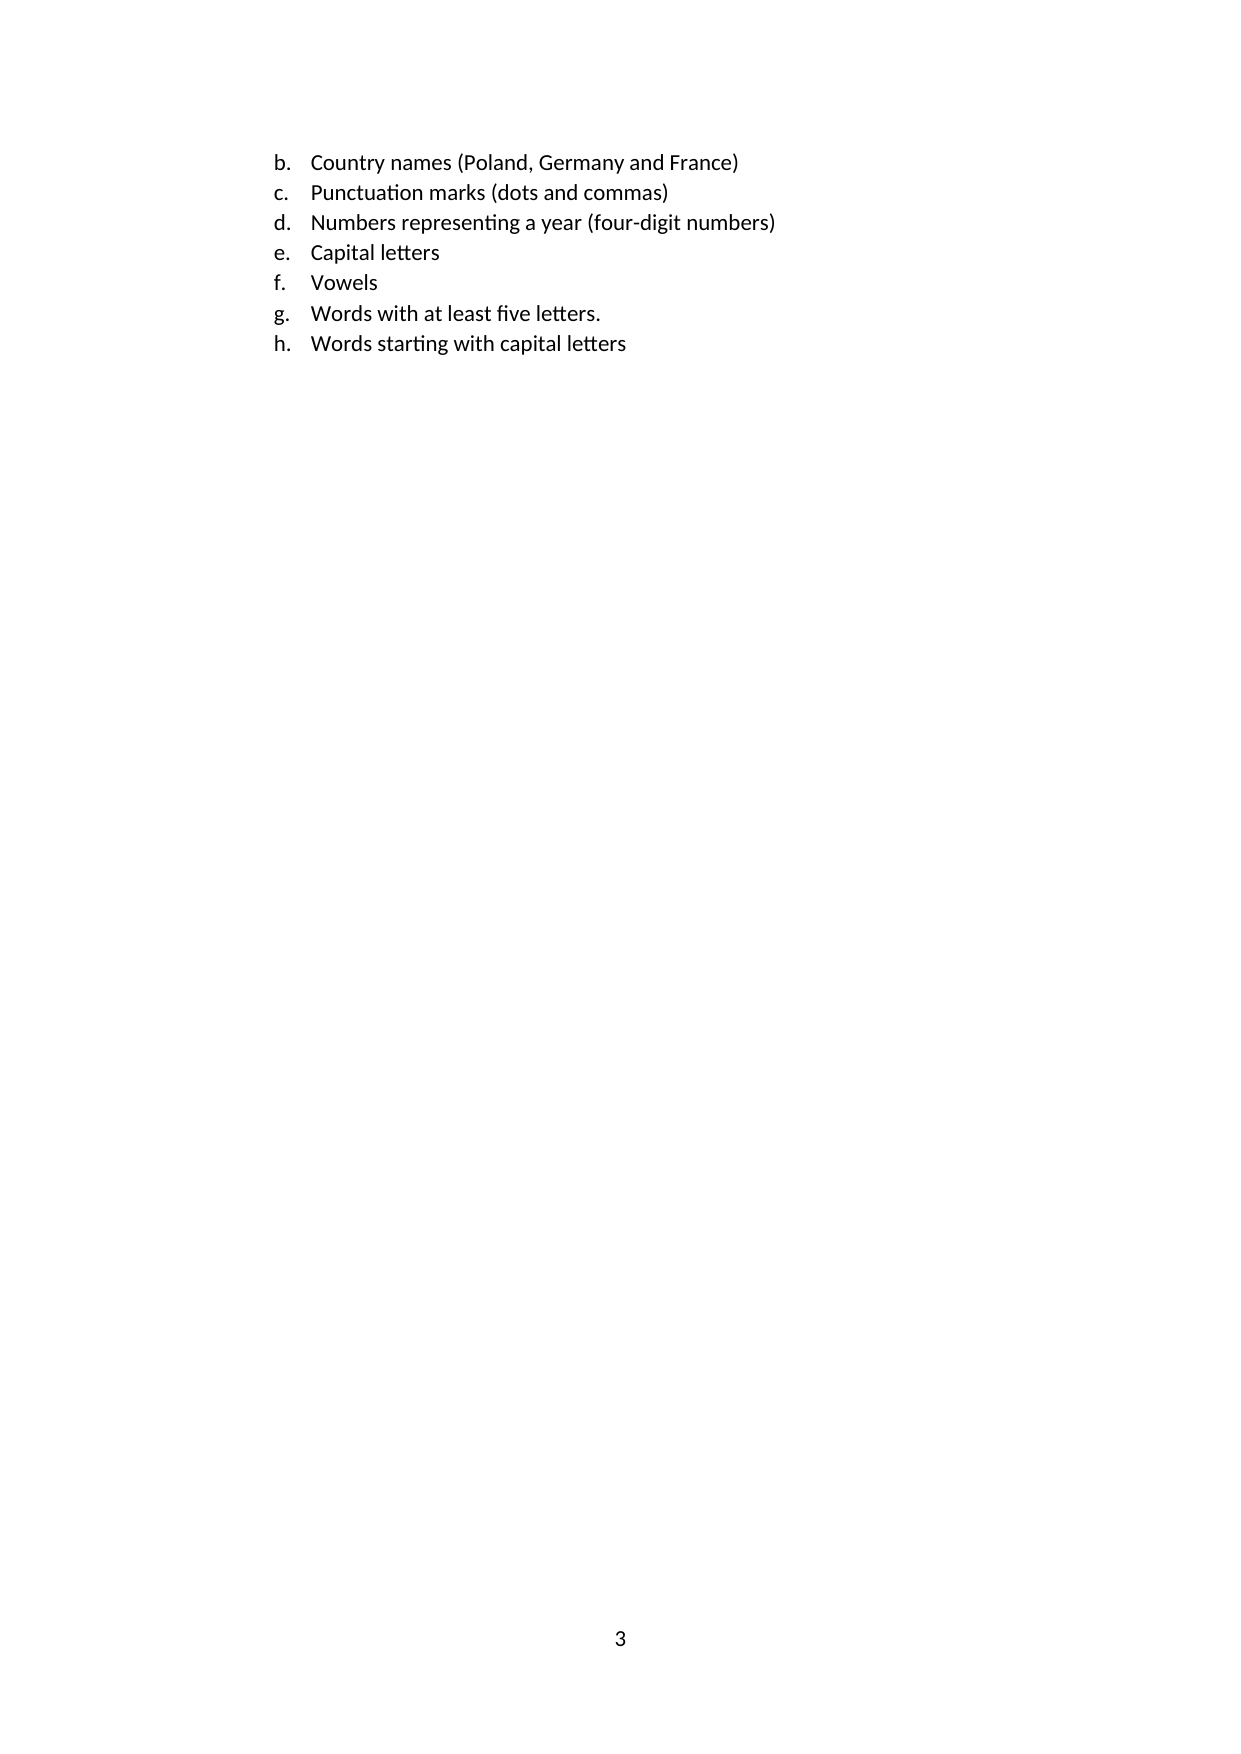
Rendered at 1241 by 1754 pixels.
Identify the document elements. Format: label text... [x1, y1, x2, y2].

text Punctuation marks (dots and commas) [273, 178, 1093, 206]
text Words starting with capital letters [273, 329, 1093, 357]
text Words with at least five letters. [273, 299, 1093, 327]
text Numbers representing a year (four-digit numbers) [273, 208, 1093, 236]
text Capital letters [273, 238, 1093, 266]
text Country names (Poland, Germany and France) [273, 148, 1093, 176]
text Vowels [273, 268, 1093, 296]
